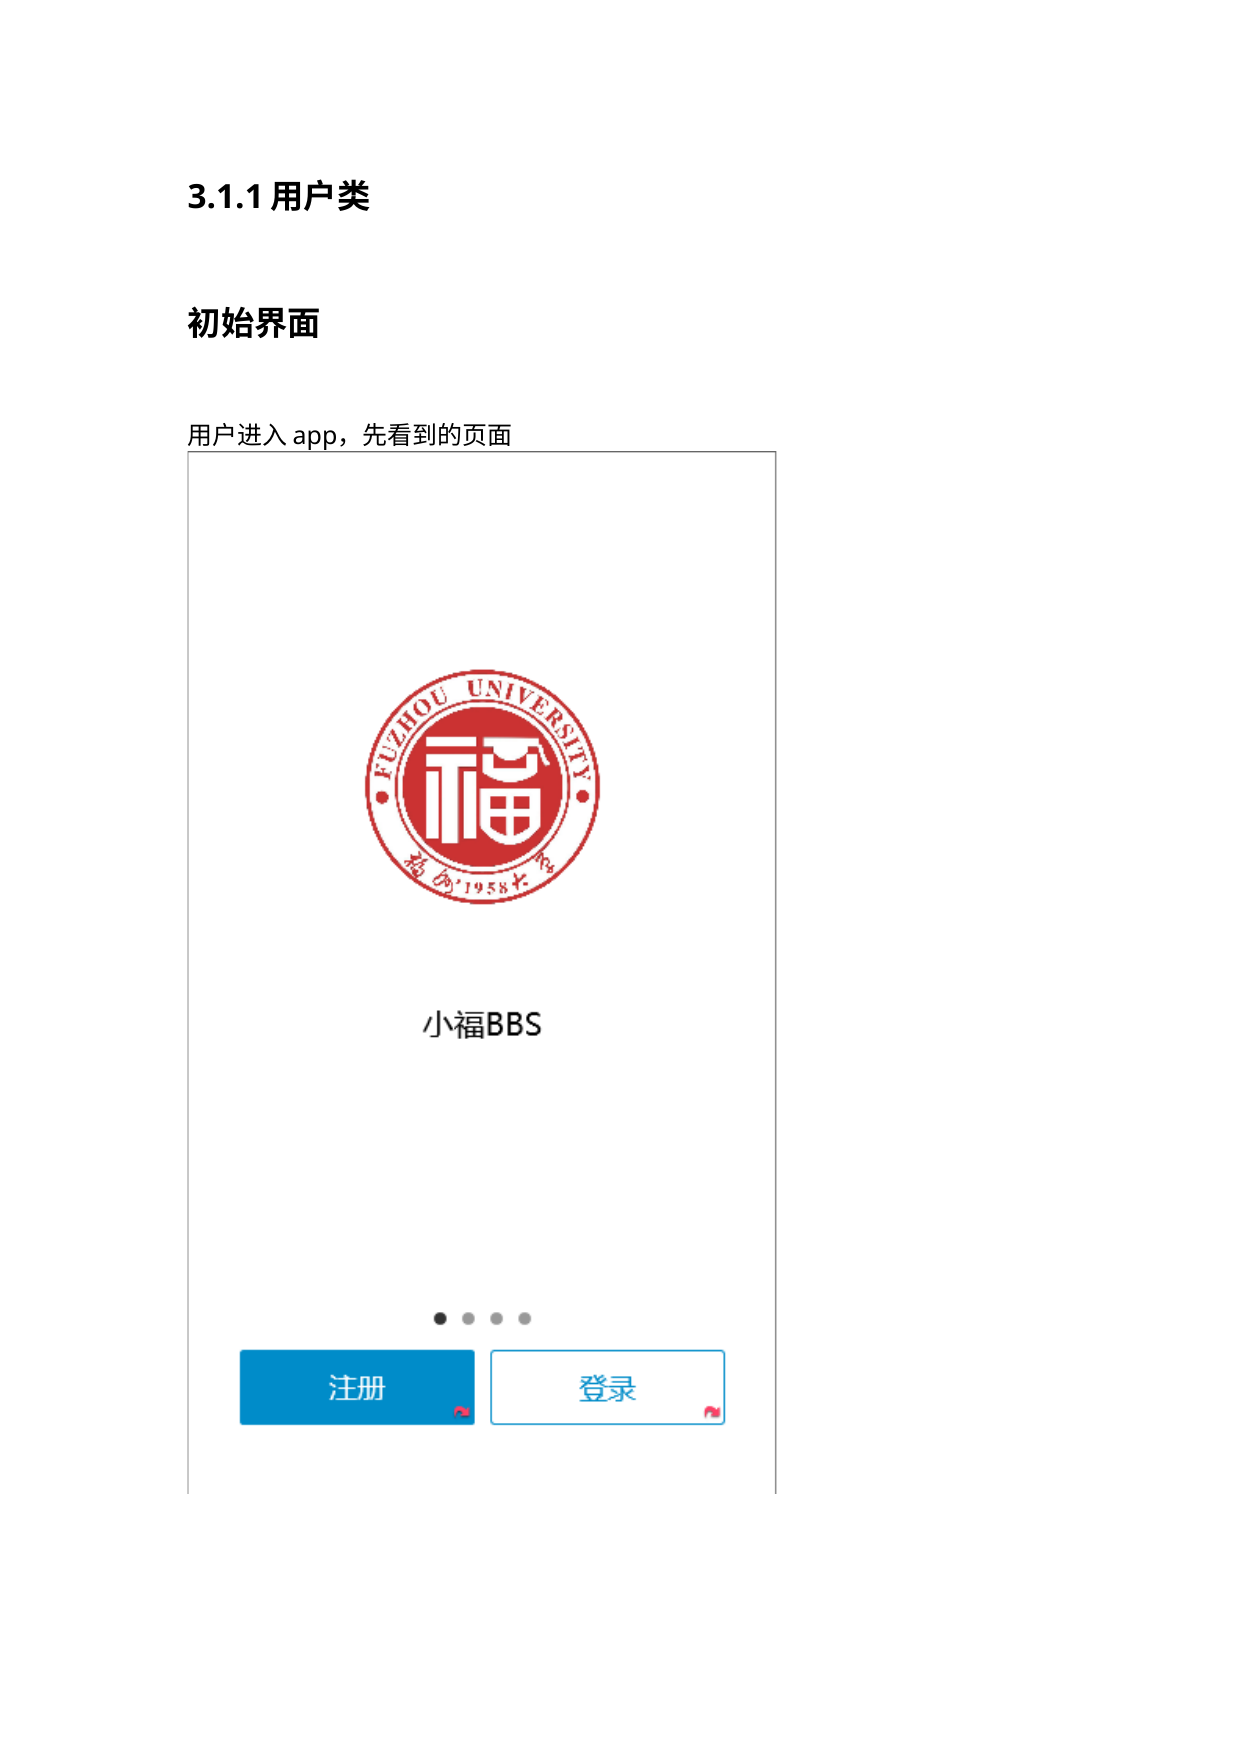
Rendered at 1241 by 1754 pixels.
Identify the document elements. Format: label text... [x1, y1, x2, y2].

subtitle 初始界面 [187, 289, 1053, 354]
subtitle 3.1.1用户类 [187, 162, 1053, 227]
text 用户进入app，先看到的页面 [187, 416, 1053, 452]
picture [187, 451, 777, 1494]
